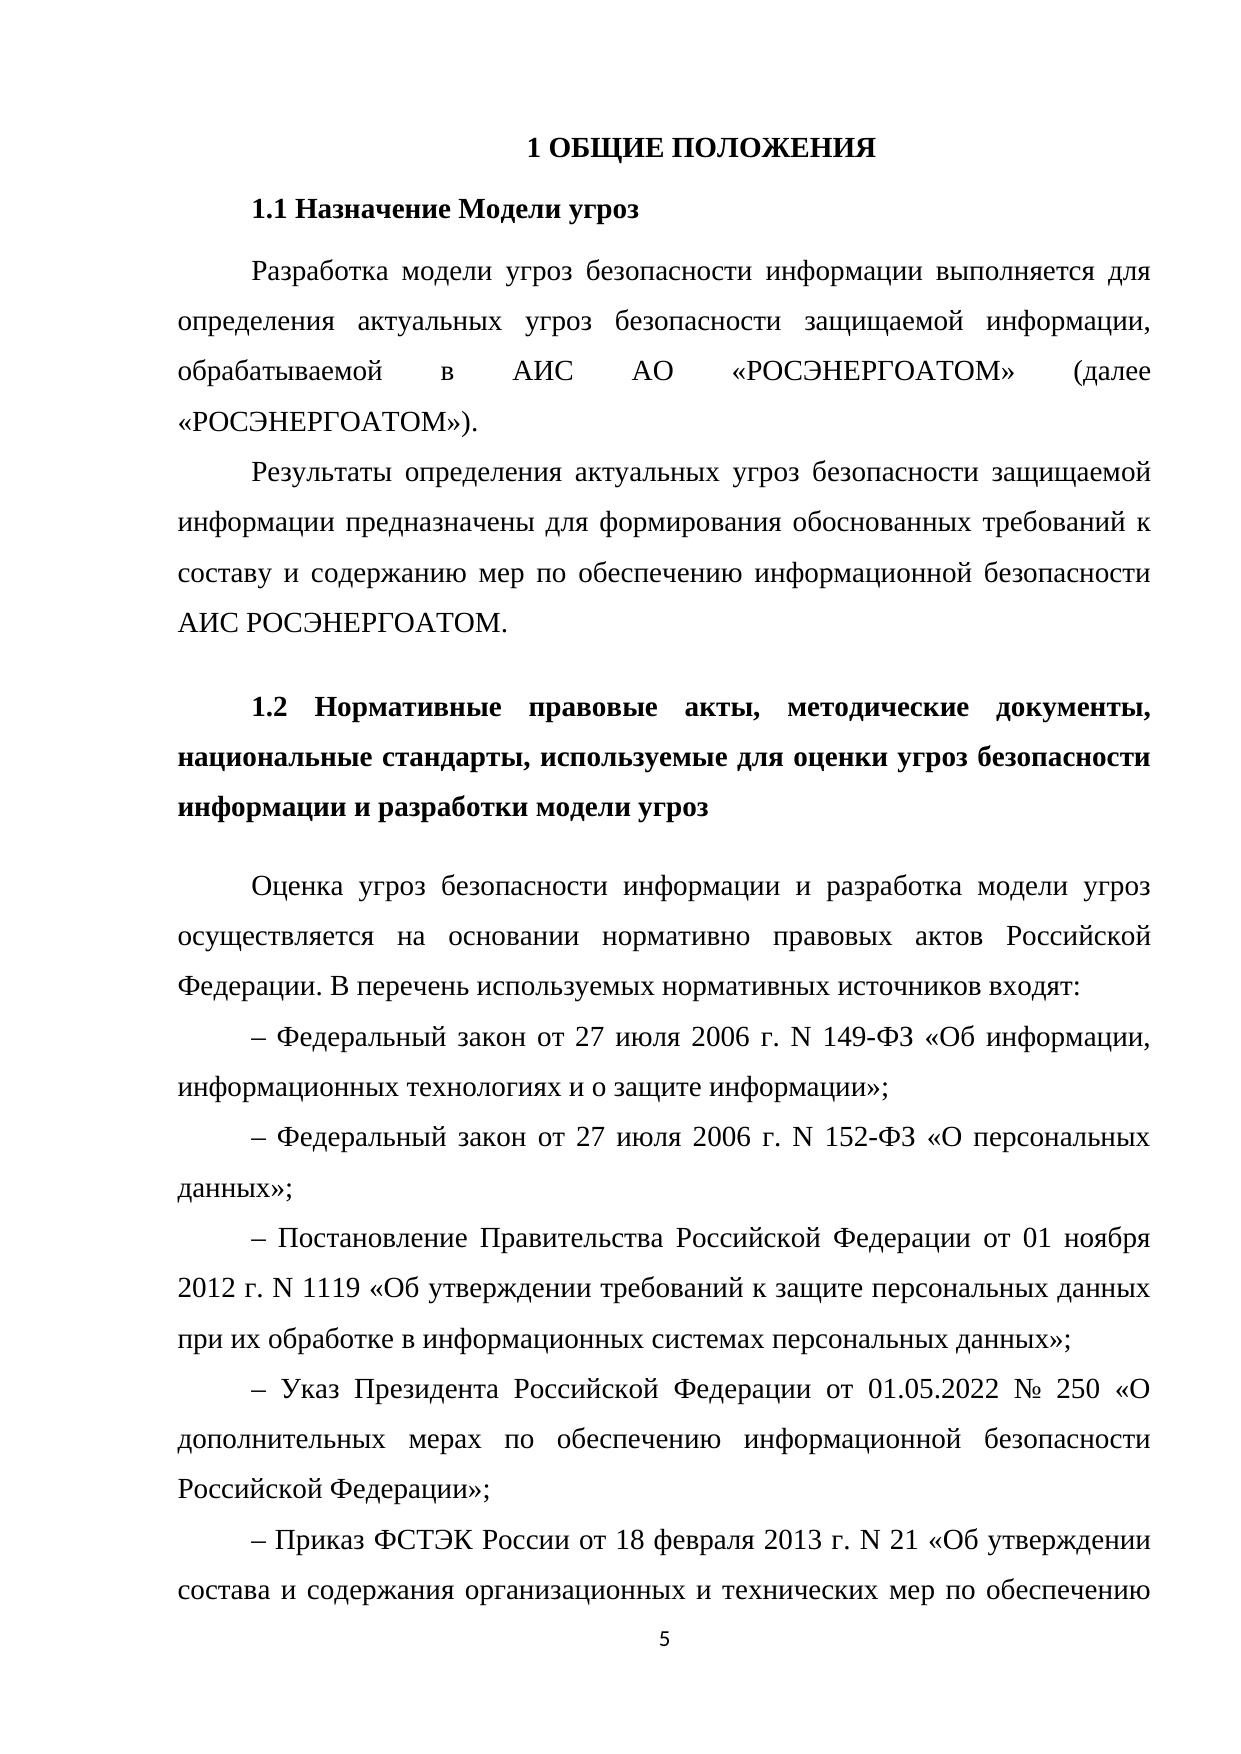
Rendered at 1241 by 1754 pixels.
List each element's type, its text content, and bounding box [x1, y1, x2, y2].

text – Федеральный закон от 27 июля 2006 г. N 152-ФЗ «О персональных данных»; [177, 1119, 1152, 1203]
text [177, 1522, 1152, 1606]
text Оценка угроз безопасности информации и разработка модели угроз осуществляется на основании нормативно правовых актов Российской Федерации. В перечень используемых нормативных источников входят: [177, 868, 1152, 1002]
subtitle 1.2 Нормативные правовые акты, методические документы, национальные стандарты, используемые для оценки угроз безопасности информации и разработки модели угроз [177, 689, 1152, 823]
subtitle 1.1 Назначение Модели угроз [177, 191, 1152, 225]
subtitle 1 ОБЩИЕ ПОЛОЖЕНИЯ [177, 130, 1152, 163]
text – Указ Президента Российской Федерации от 01.05.2022 № 250 «О дополнительных мерах по обеспечению информационной безопасности Российской Федерации»; [177, 1371, 1152, 1505]
text – Постановление Правительства Российской Федерации от 01 ноября 2012 г. N 1119 «Об утверждении требований к защите персональных данных при их обработке в информационных системах персональных данных»; [177, 1220, 1152, 1354]
text – Федеральный закон от 27 июля 2006 г. N 149-ФЗ «Об информации, информационных технологиях и о защите информации»; [177, 1019, 1152, 1103]
text Результаты определения актуальных угроз безопасности защищаемой информации предназначены для формирования обоснованных требований к составу и содержанию мер по обеспечению информационной безопасности АИС РОСЭНЕРГОАТОМ. [177, 454, 1152, 639]
text Разработка модели угроз безопасности информации выполняется для определения актуальных угроз безопасности защищаемой информации, обрабатываемой в АИС АО «РОСЭНЕРГОАТОМ» (далее «РОСЭНЕРГОАТОМ»). [177, 253, 1152, 437]
